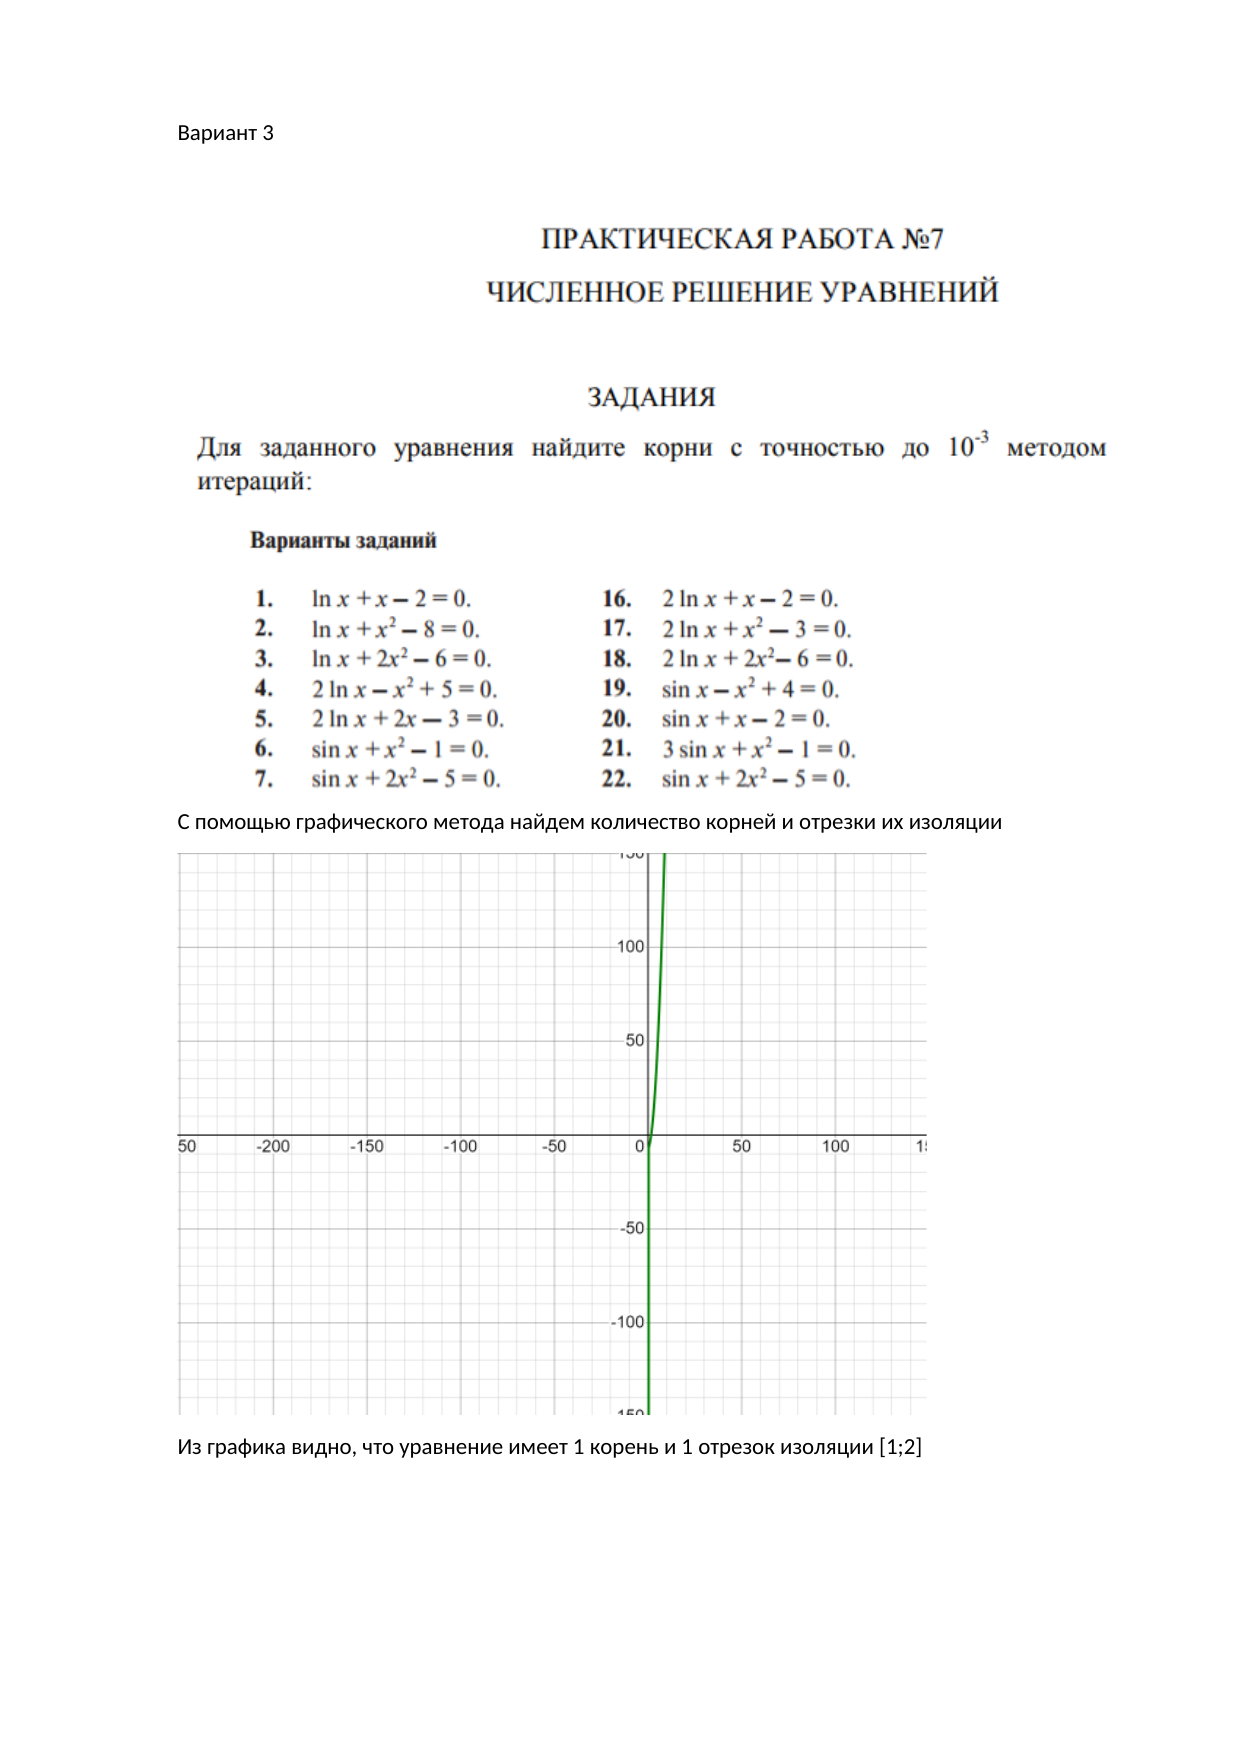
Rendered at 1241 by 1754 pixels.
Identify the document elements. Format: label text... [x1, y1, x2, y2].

picture [177, 853, 927, 1415]
text С помощью графического метода найдем количество корней и отрезки их изоляции [177, 807, 1152, 835]
text Вариант 3 [177, 118, 1152, 146]
picture [177, 342, 1152, 789]
picture [253, 164, 1076, 324]
text Из графика видно, что уравнение имеет 1 корень и 1 отрезок изоляции [1;2] [177, 1432, 1152, 1461]
